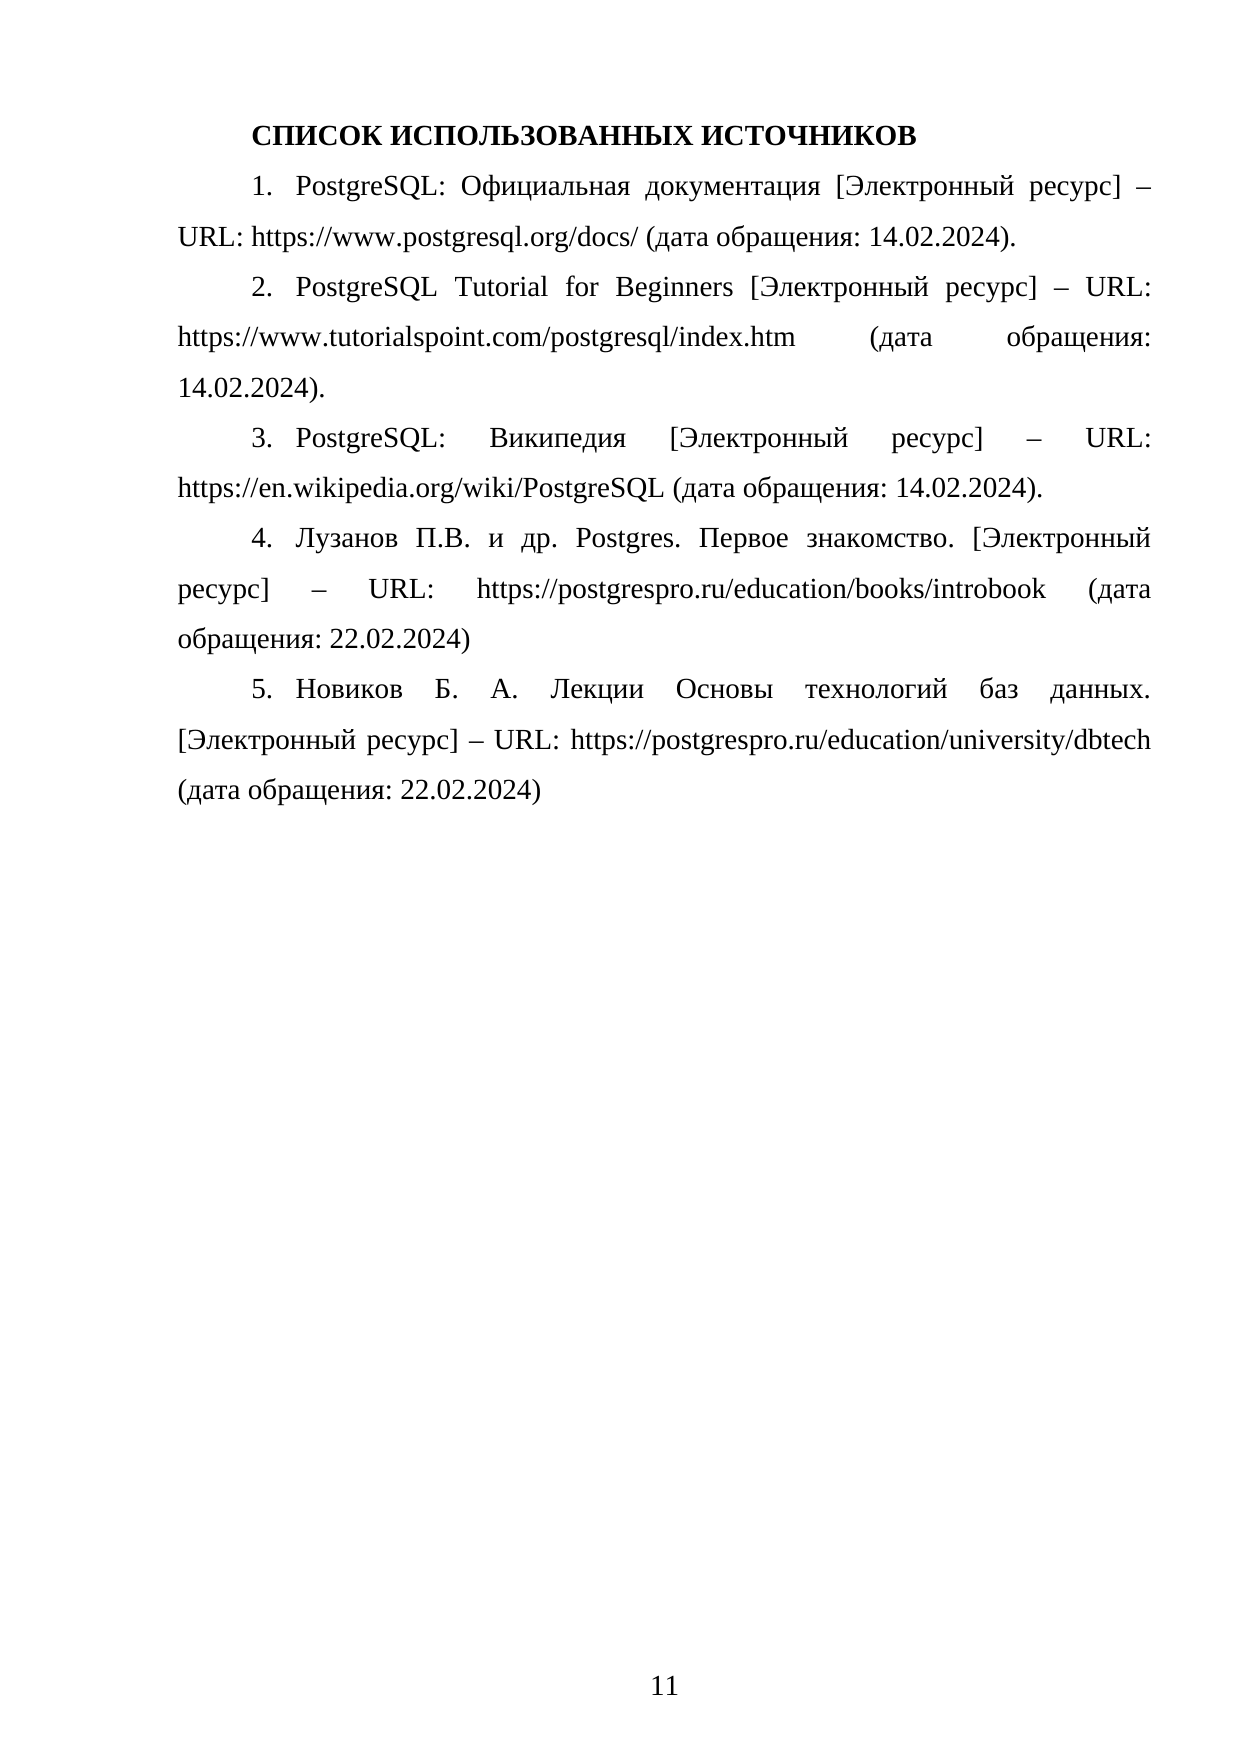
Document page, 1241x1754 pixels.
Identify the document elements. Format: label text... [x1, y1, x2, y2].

list PostgreSQL Tutorial for Beginners [Электронный ресурс] – URL: https://www.tutorialspoint.com/postgresql/index.htm (дата обращения: 14.02.2024). [177, 269, 1152, 403]
subtitle СПИСОК ИСПОЛЬЗОВАННЫХ ИСТОЧНИКОВ [251, 118, 1152, 152]
list Новиков Б. А. Лекции Основы технологий баз данных. [Электронный ресурс] – URL: https://postgrespro.ru/education/university/dbtech (дата обращения: 22.02.2024) [177, 672, 1152, 806]
list Лузанов П.В. и др. Postgres. Первое знакомство. [Электронный ресурс] – URL: https://postgrespro.ru/education/books/introbook (дата обращения: 22.02.2024) [177, 521, 1152, 655]
list PostgreSQL: Википедия [Электронный ресурс] – URL: https://en.wikipedia.org/wiki/PostgreSQL (дата обращения: 14.02.2024). [177, 420, 1152, 504]
list PostgreSQL: Официальная документация [Электронный ресурс] – URL: https://www.postgresql.org/docs/ (дата обращения: 14.02.2024). [177, 168, 1152, 252]
